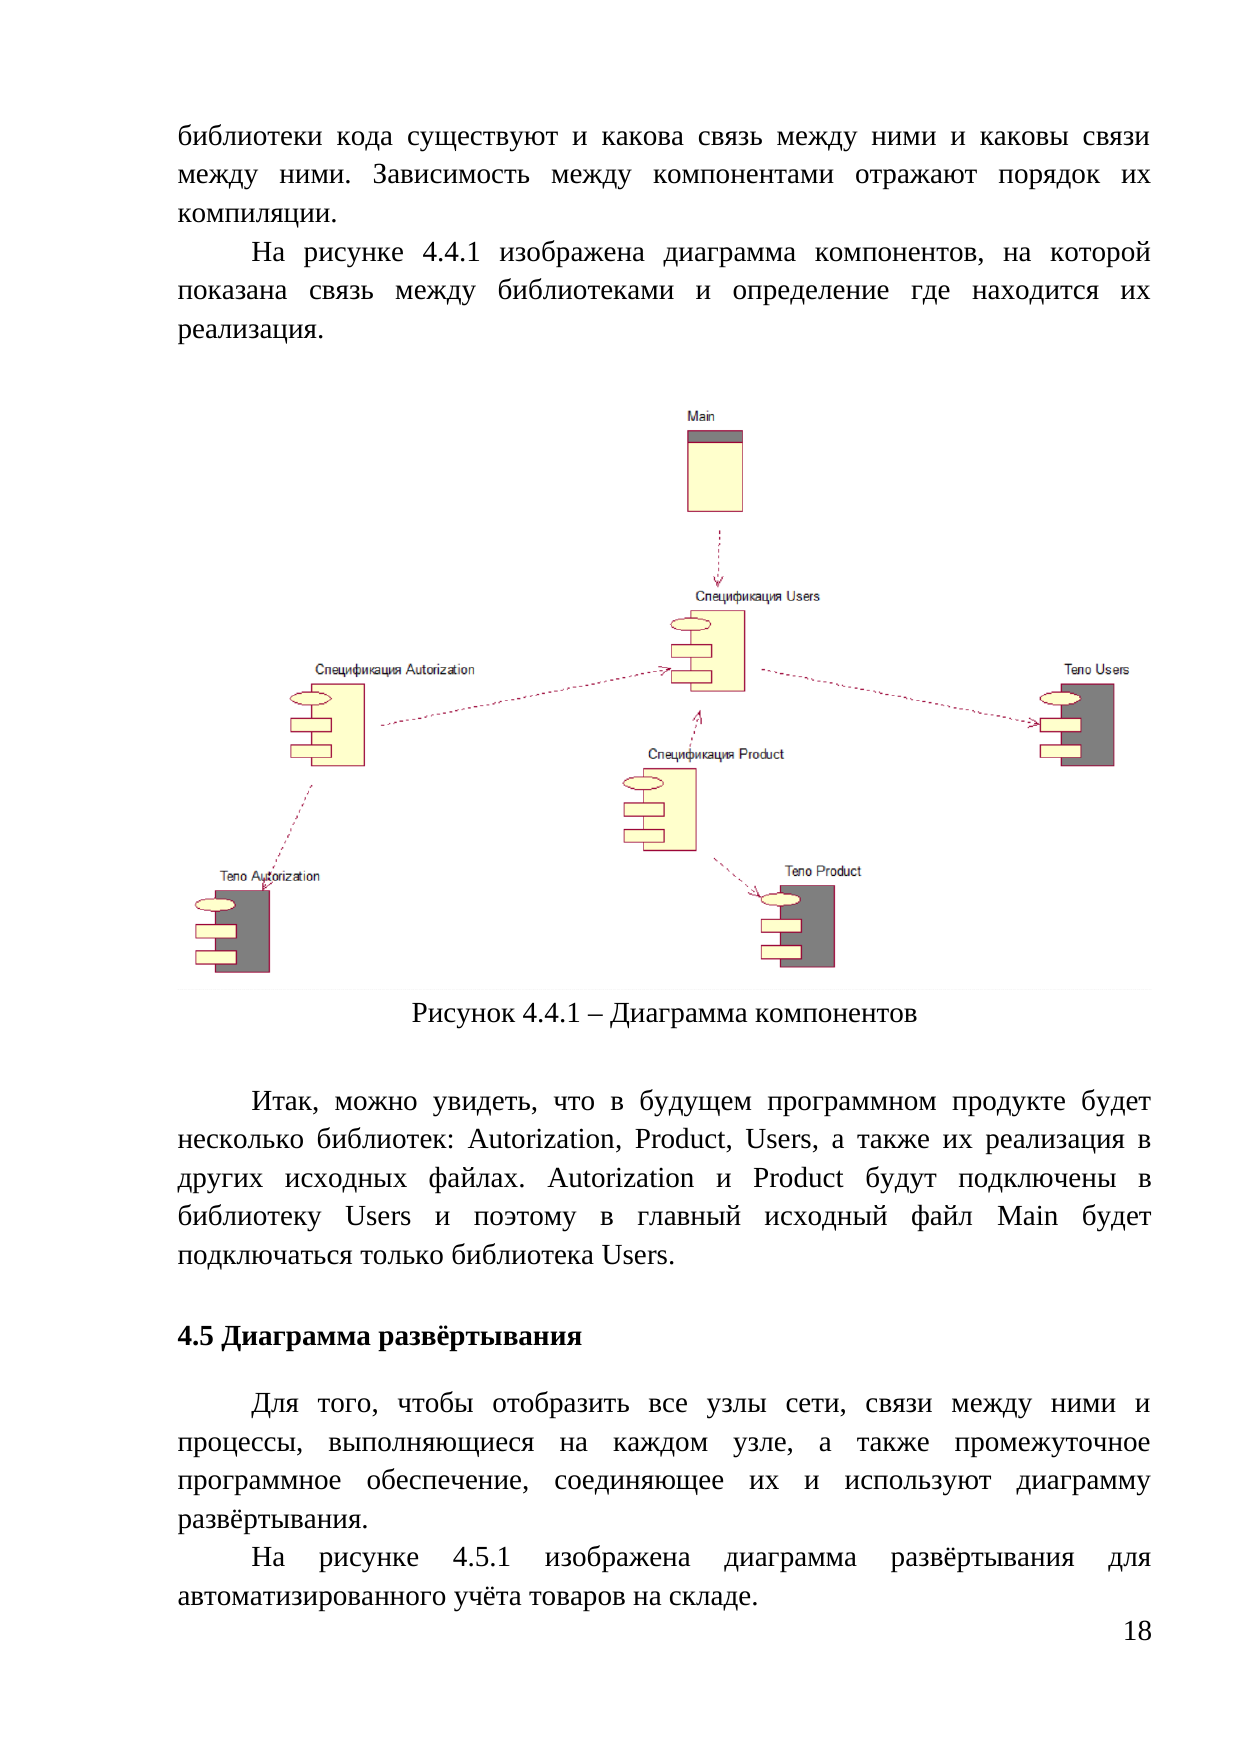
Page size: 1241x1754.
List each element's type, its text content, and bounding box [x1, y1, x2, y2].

text Рисунок 4.4.1 – Диаграмма компонентов [177, 995, 1152, 1028]
text Итак, можно увидеть, что в будущем программном продукте будет несколько библиотек: Autorization, Product, Users, а также их реализация в других исходных файлах. Autorization и Product будут подключены в библиотеку Users и поэтому в главный исходный файл Main будет подключаться только библиотека Users. [177, 1083, 1152, 1270]
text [177, 118, 1152, 229]
subtitle 4.5 Диаграмма развёртывания [177, 1318, 1152, 1352]
text На рисунке 4.4.1 изображена диаграмма компонентов, на которой показана связь между библиотеками и определение где находится их реализация. [177, 234, 1152, 344]
text Для того, чтобы отобразить все узлы сети, связи между ними и процессы, выполняющиеся на каждом узле, а также промежуточное программное обеспечение, соединяющее их и используют диаграмму развёртывания. [177, 1385, 1152, 1534]
picture [177, 387, 1152, 990]
text На рисунке 4.5.1 изображена диаграмма развёртывания для автоматизированного учёта товаров на складе. [177, 1539, 1152, 1611]
